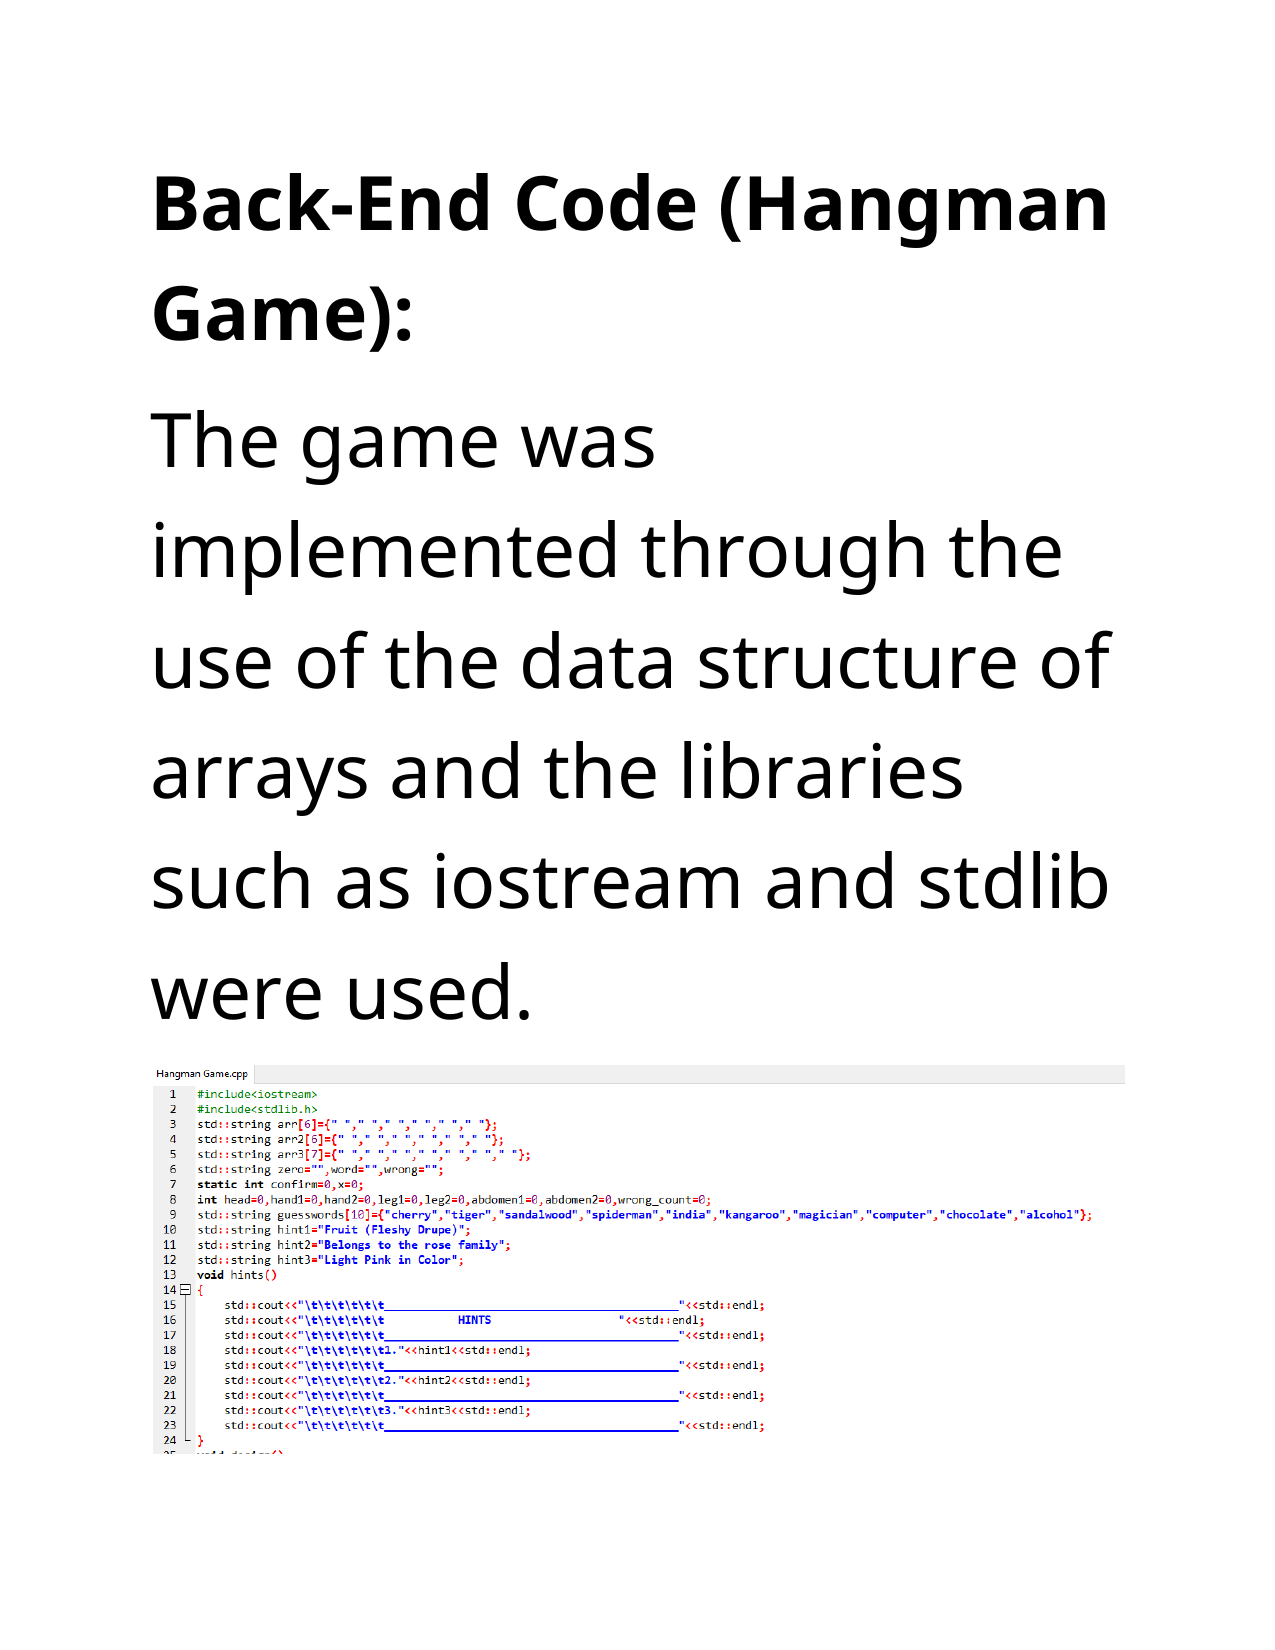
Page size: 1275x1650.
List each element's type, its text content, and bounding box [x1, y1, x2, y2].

text The game was implemented through the use of the data structure of arrays and the libraries such as iostream and stdlib were used. [150, 387, 1125, 1041]
text Back-End Code (Hangman Game): [150, 150, 1125, 362]
picture [150, 1065, 1125, 1454]
